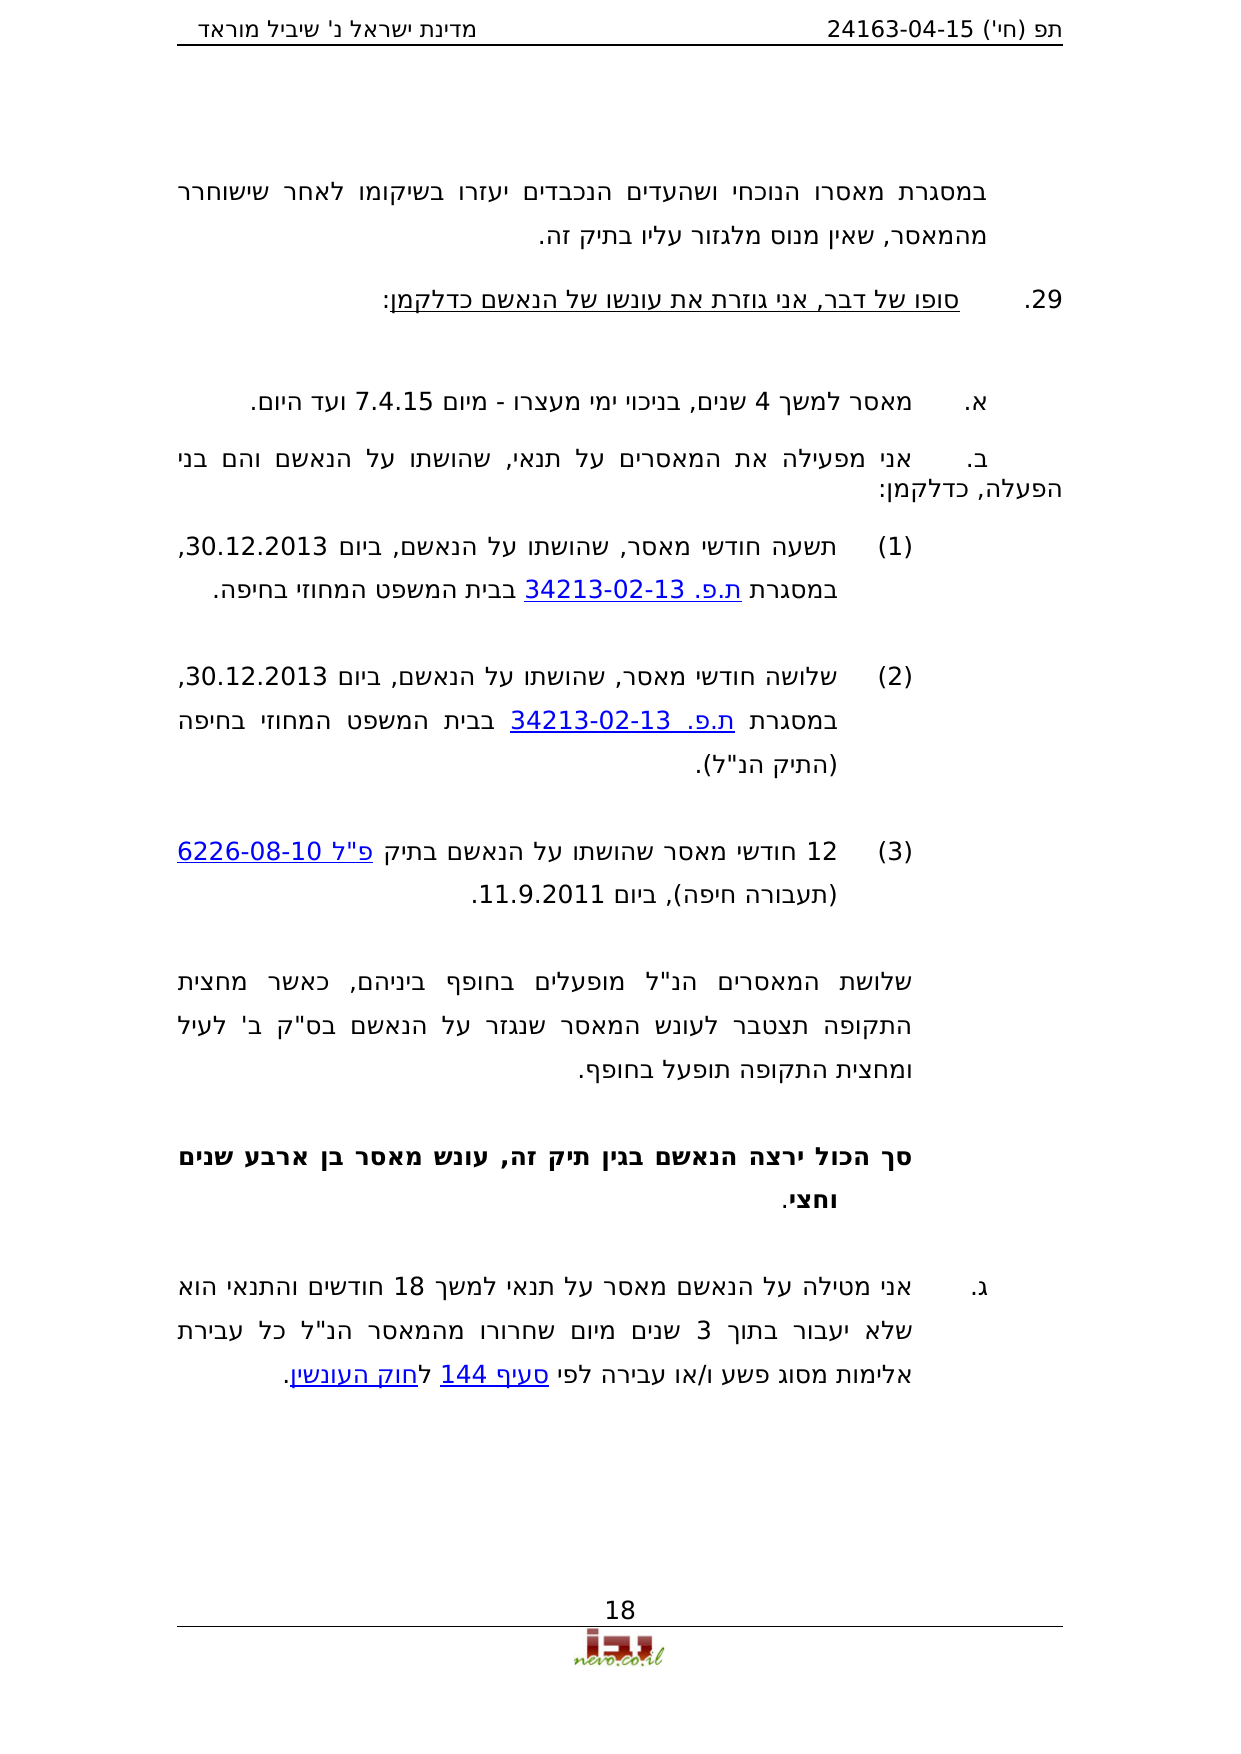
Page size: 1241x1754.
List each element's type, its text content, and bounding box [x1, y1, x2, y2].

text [177, 177, 988, 250]
text (2) שלושה חודשי מאסר, שהושתו על הנאשם, ביום 30.12.2013, במסגרת ת.פ. 34213-02-13 בבית המשפט המחוזי בחיפה (התיק הנ"ל). [177, 663, 913, 779]
picture [574, 1628, 666, 1667]
text (3) 12 חודשי מאסר שהושתו על הנאשם בתיק פ"ל 6226-08-10 (תעבורה חיפה), ביום 11.9.2011. [177, 837, 913, 910]
text 29. סופו של דבר, אני גוזרת את עונשו של הנאשם כדלקמן: [177, 286, 1063, 315]
text ג. אני מטילה על הנאשם מאסר על תנאי למשך 18 חודשים והתנאי הוא שלא יעבור בתוך 3 שנים מיום שחרורו מהמאסר הנ"ל כל עבירת אלימות מסוג פשע ו/או עבירה לפי סעיף 144 לחוק העונשין. [177, 1273, 988, 1389]
text (1) תשעה חודשי מאסר, שהושתו על הנאשם, ביום 30.12.2013, במסגרת ת.פ. 34213-02-13 בבית המשפט המחוזי בחיפה. [177, 532, 913, 605]
text סך הכול ירצה הנאשם בגין תיק זה, עונש מאסר בן ארבע שנים וחצי. [177, 1142, 913, 1215]
text ב. אני מפעילה את המאסרים על תנאי, שהושתו על הנאשם והם בני הפעלה, כדלקמן: [177, 445, 1063, 503]
text א. מאסר למשך 4 שנים, בניכוי ימי מעצרו - מיום 7.4.15 ועד היום. [177, 387, 1063, 416]
text שלושת המאסרים הנ"ל מופעלים בחופף ביניהם, כאשר מחצית התקופה תצטבר לעונש המאסר שנגזר על הנאשם בס"ק ב' לעיל ומחצית התקופה תופעל בחופף. [177, 968, 913, 1084]
